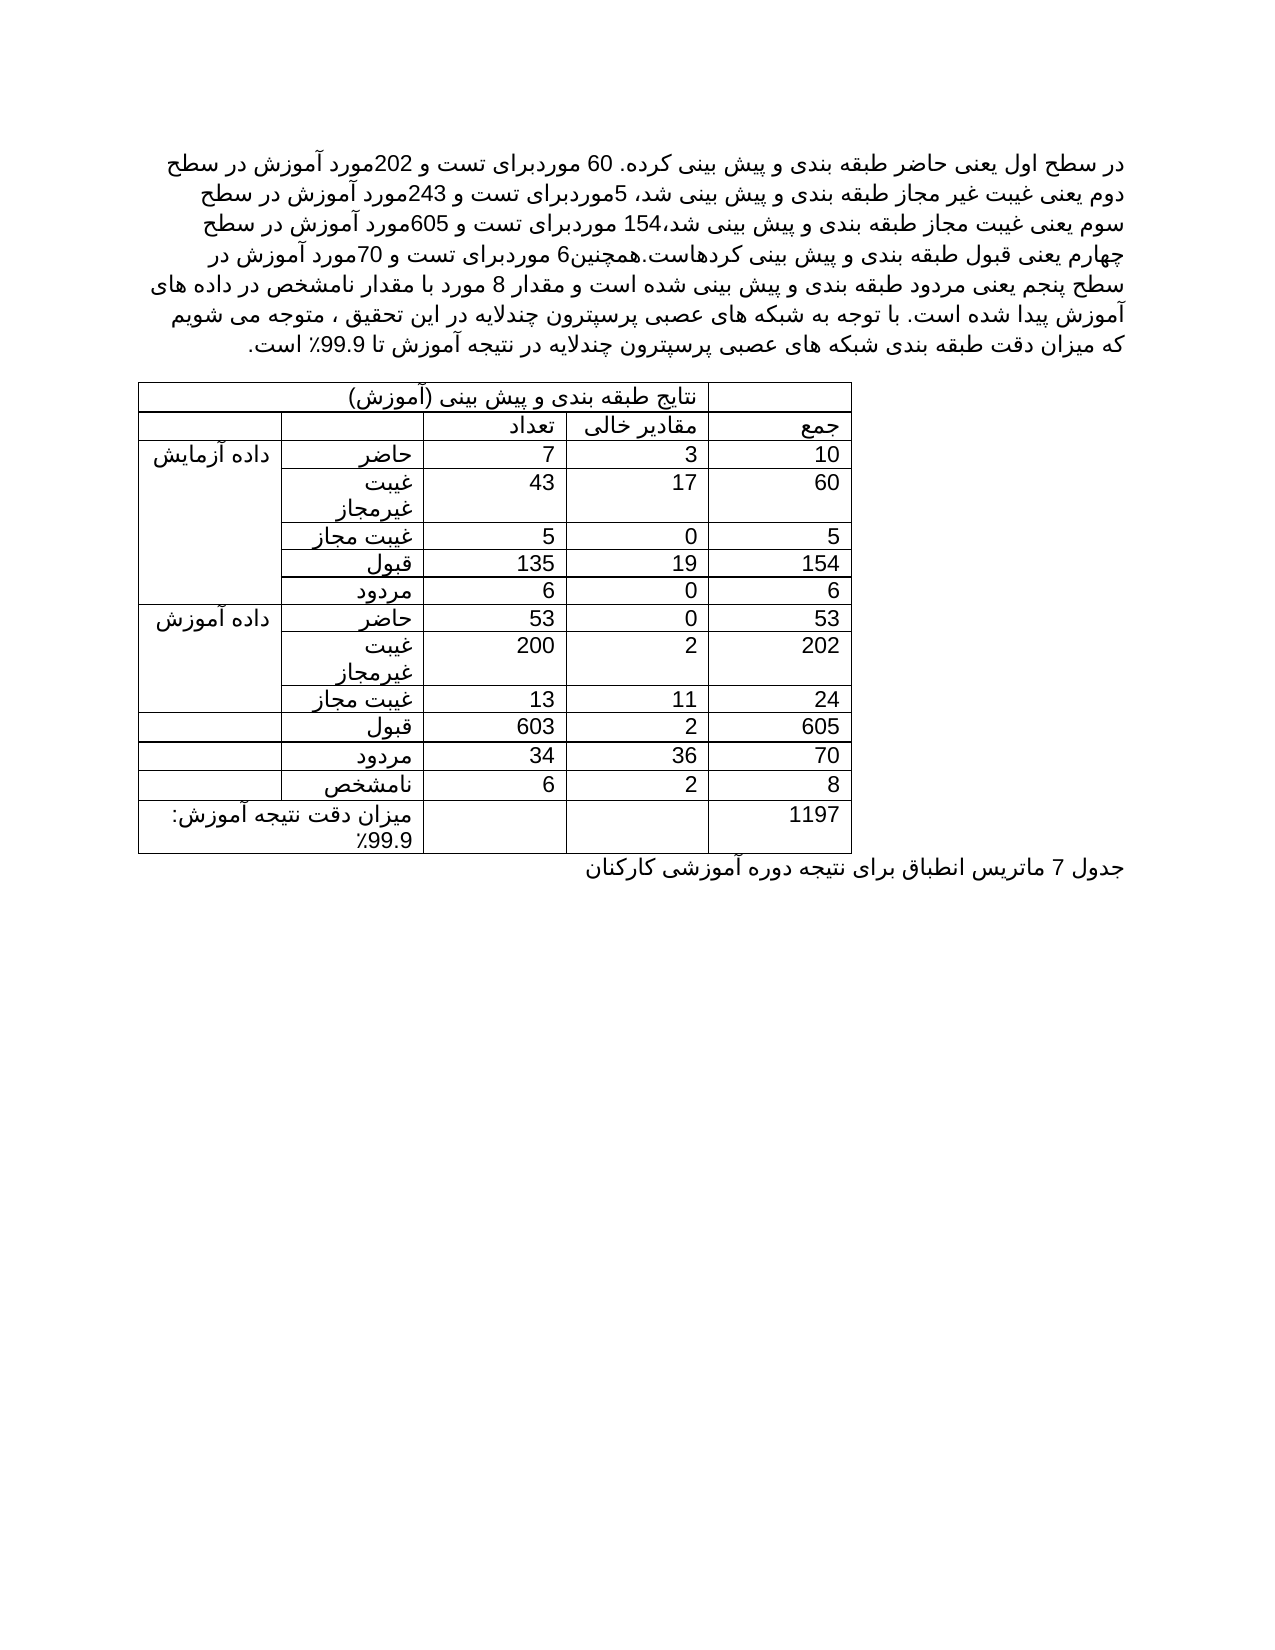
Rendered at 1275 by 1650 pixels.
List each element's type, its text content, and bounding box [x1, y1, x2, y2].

table_cell 2 [567, 771, 708, 799]
table_cell قبول [282, 550, 423, 576]
table_cell 3 [567, 441, 708, 468]
table_cell 0 [567, 605, 708, 631]
table_cell [139, 713, 281, 741]
table_cell 13 [424, 686, 566, 712]
table_cell 202 [709, 632, 851, 685]
table_cell غیبت مجاز [282, 686, 423, 712]
table_cell [424, 801, 566, 853]
table_cell قبول [282, 713, 423, 741]
table_cell [567, 801, 708, 853]
table_cell غیبت غیرمجاز [282, 469, 423, 522]
table_header [709, 383, 851, 411]
table_cell 2 [567, 713, 708, 741]
table_cell 6 [424, 578, 566, 604]
table_cell حاضر [282, 605, 423, 631]
table_cell جمع [709, 413, 851, 440]
table_cell 11 [567, 686, 708, 712]
table_cell 6 [424, 771, 566, 799]
table_cell حاضر [282, 441, 423, 468]
table_cell 135 [424, 550, 566, 576]
table_cell مردود [282, 578, 423, 604]
table_cell 10 [709, 441, 851, 468]
table_cell 43 [424, 469, 566, 522]
table_cell 154 [709, 550, 851, 576]
table_cell 34 [424, 743, 566, 770]
table_cell مردود [282, 743, 423, 770]
table_cell [139, 413, 281, 440]
table_cell 0 [567, 578, 708, 604]
table_cell 5 [709, 523, 851, 549]
table_cell 60 [709, 469, 851, 522]
table_cell 70 [709, 743, 851, 770]
table_cell غیبت مجاز [282, 523, 423, 549]
table_cell 200 [424, 632, 566, 685]
table_cell 7 [424, 441, 566, 468]
table_cell 605 [709, 713, 851, 741]
table_cell تعداد [424, 413, 566, 440]
table_cell داده آزمایش [139, 441, 281, 604]
table_cell 19 [567, 550, 708, 576]
table_cell 6 [709, 578, 851, 604]
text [150, 150, 1125, 358]
table_cell 0 [567, 523, 708, 549]
table_cell 1197 [709, 801, 851, 853]
table_cell [139, 743, 281, 770]
table_cell [282, 413, 423, 440]
table_cell 2 [567, 632, 708, 685]
table_cell 53 [709, 605, 851, 631]
table_cell 36 [567, 743, 708, 770]
table_header نتایج طبقه بندی و پیش بینی (آموزش) [139, 383, 708, 411]
table_cell 53 [424, 605, 566, 631]
table_cell 24 [709, 686, 851, 712]
table_cell 5 [424, 523, 566, 549]
table_cell داده آموزش [139, 605, 281, 712]
table_cell میزان دقت نتیجه آموزش: 99.9٪ [139, 801, 423, 853]
table_cell 603 [424, 713, 566, 741]
table_cell 8 [709, 771, 851, 799]
table_cell مقادیر خالی [567, 413, 708, 440]
text جدول 7 ماتریس انطباق برای نتیجه دوره آموزشی کارکنان [150, 854, 1125, 881]
table_cell نامشخص [282, 771, 423, 799]
table_cell غیبت غیرمجاز [282, 632, 423, 685]
table_cell [139, 771, 281, 799]
table_cell 17 [567, 469, 708, 522]
